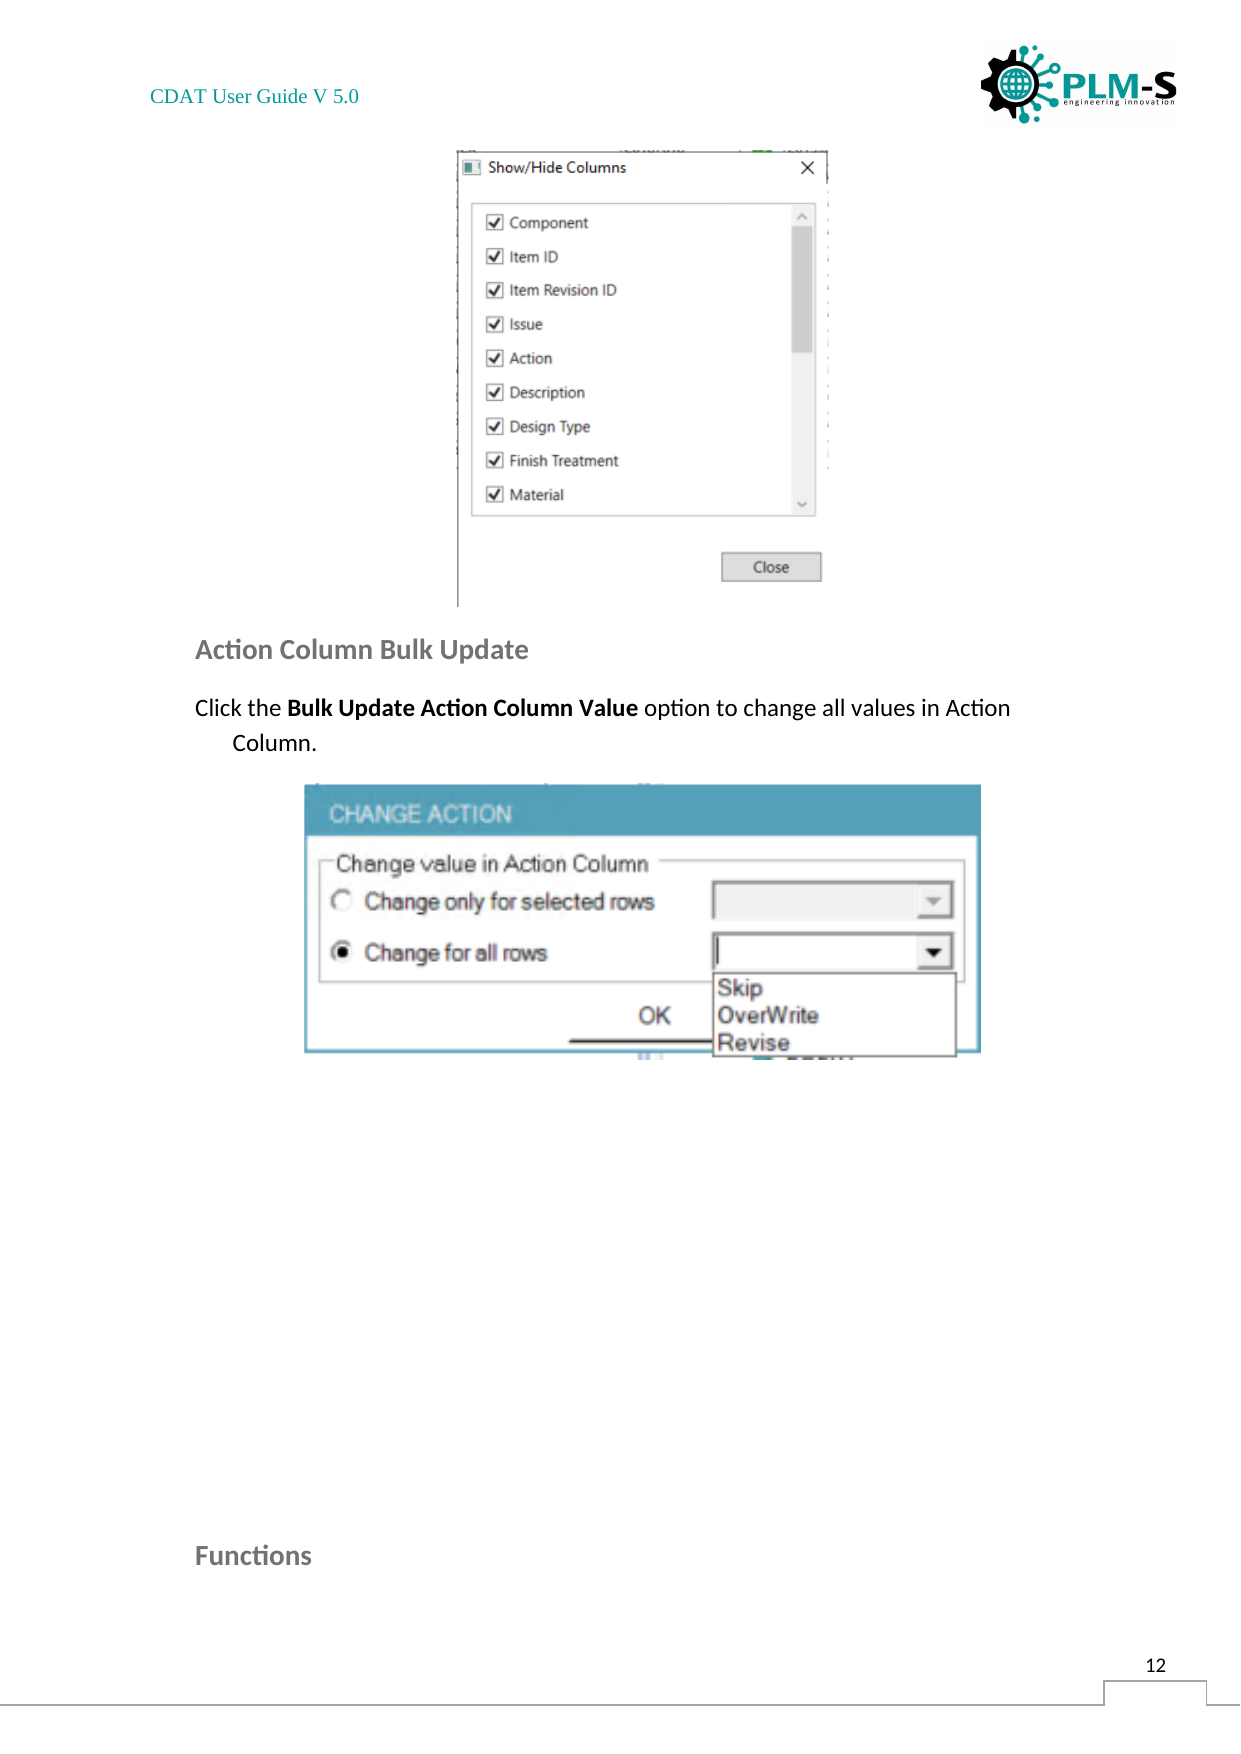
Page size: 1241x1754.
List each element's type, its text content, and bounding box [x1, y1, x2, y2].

text Action Column Bulk Update [195, 631, 1090, 666]
text Functions [195, 1537, 1090, 1573]
picture [456, 150, 829, 607]
picture [304, 783, 981, 1060]
picture [980, 42, 1177, 127]
text Click the Bulk Update Action Column Value option to change all values in Action Column. [195, 693, 1090, 758]
